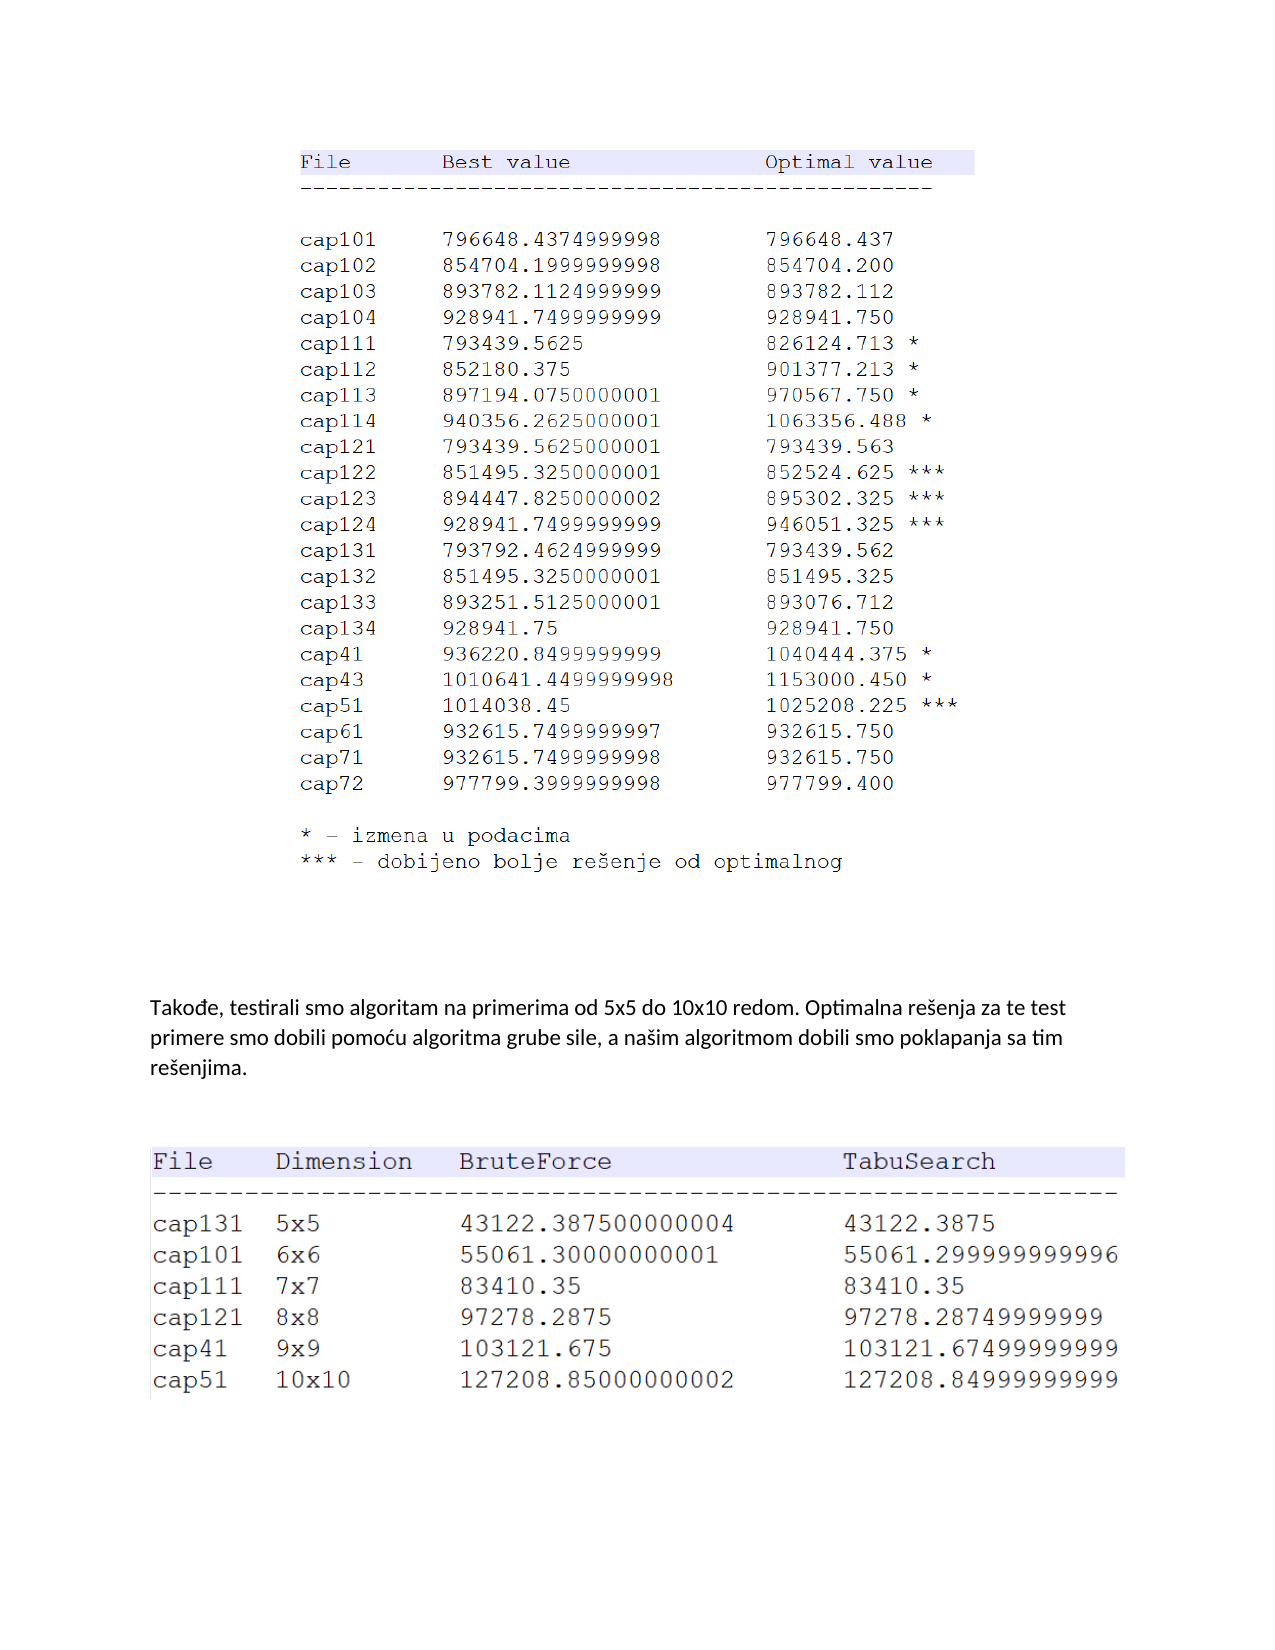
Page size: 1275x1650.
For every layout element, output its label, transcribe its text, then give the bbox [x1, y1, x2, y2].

picture [300, 150, 975, 881]
text Takođe, testirali smo algoritam na primerima od 5x5 do 10x10 redom. Optimalna rešenja za te test primere smo dobili pomoću algoritma grube sile, a našim algoritmom dobili smo poklapanja sa tim rešenjima. [150, 993, 1125, 1081]
picture [150, 1147, 1125, 1399]
